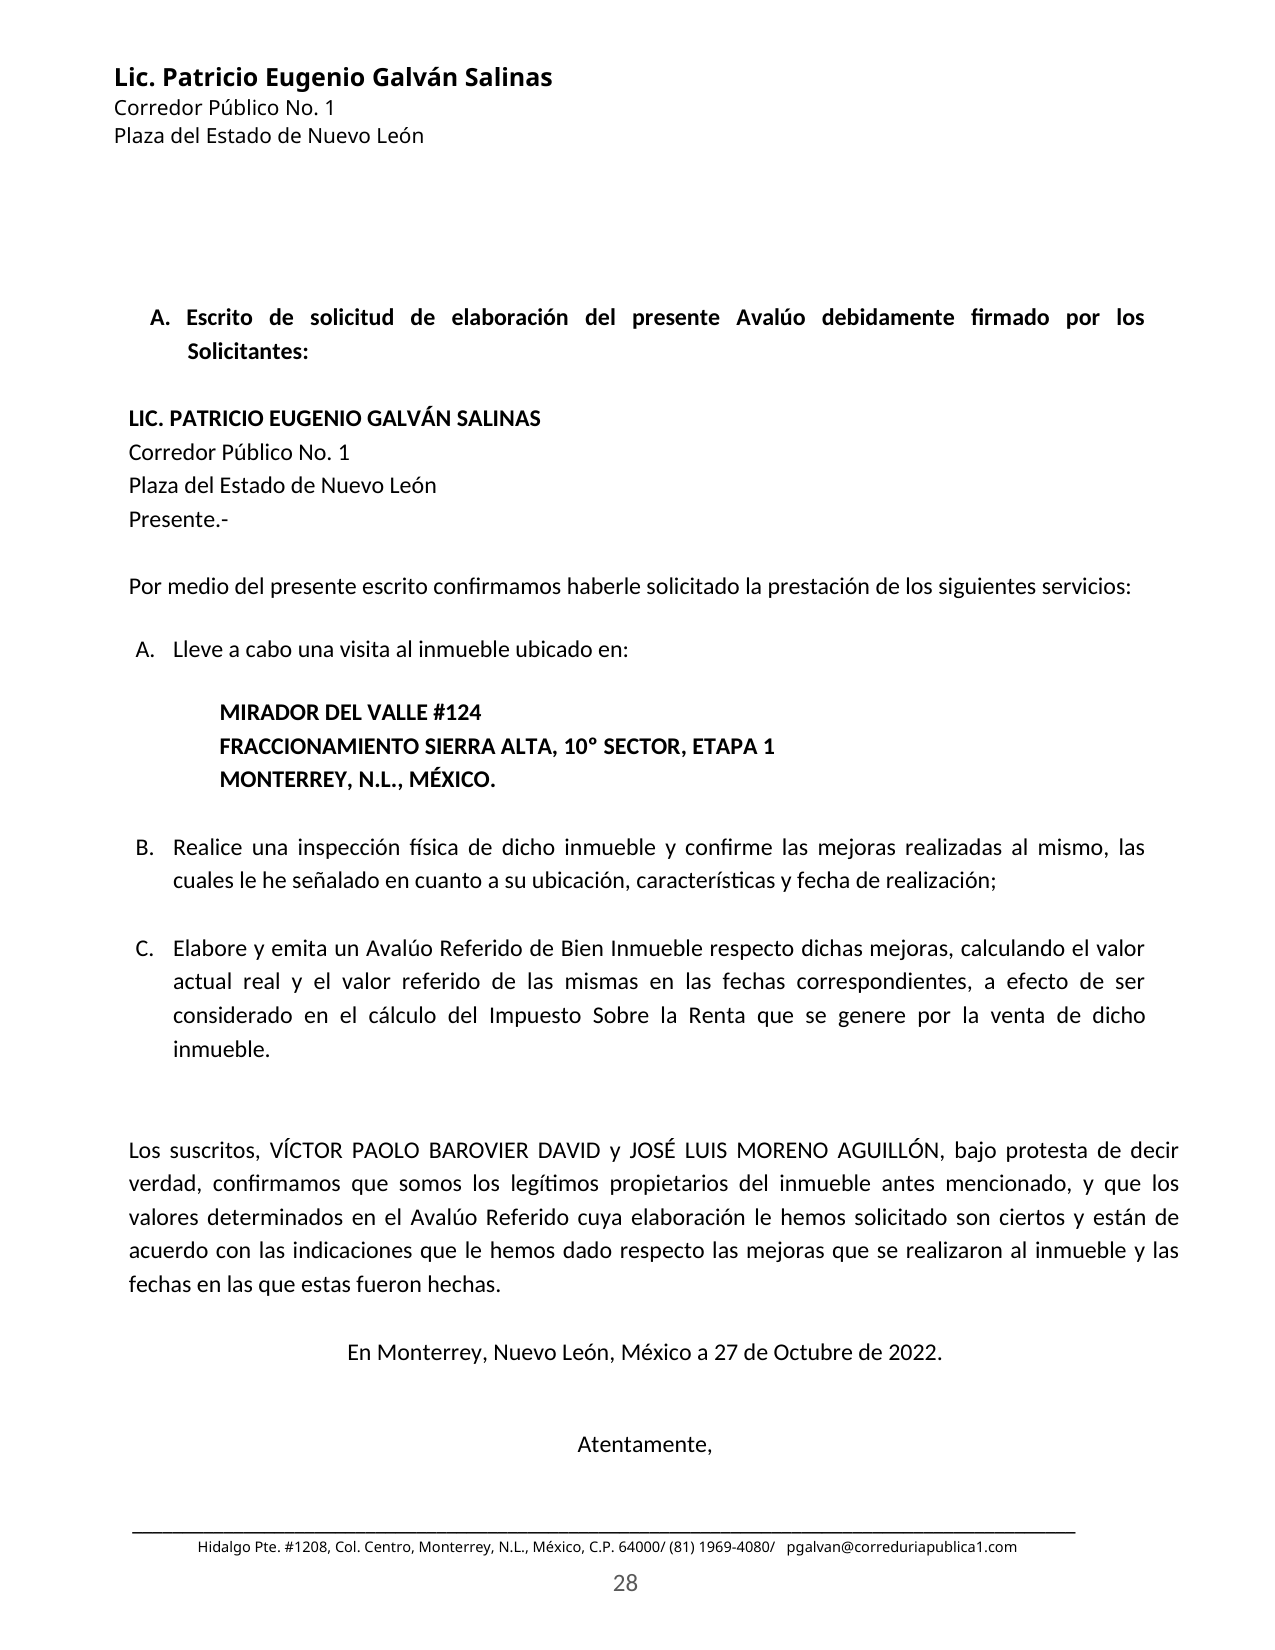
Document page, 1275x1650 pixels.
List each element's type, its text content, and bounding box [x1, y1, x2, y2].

text FRACCIONAMIENTO SIERRA ALTA, 10º SECTOR, ETAPA 1 [196, 731, 1147, 760]
text MONTERREY, N.L., MÉXICO. [196, 764, 1147, 794]
list Realice una inspección física de dicho inmueble y confirme las mejoras realizadas al mismo, las cuales le he señalado en cuanto a su ubicación, características y fecha de realización; [135, 832, 1147, 895]
list Elabore y emita un Avalúo Referido de Bien Inmueble respecto dichas mejoras, calculando el valor actual real y el valor referido de las mismas en las fechas correspondientes, a efecto de ser considerado en el cálculo del Impuesto Sobre la Renta que se genere por la venta de dicho inmueble. [135, 933, 1147, 1063]
text Por medio del presente escrito confirmamos haberle solicitado la prestación de los siguientes servicios: [128, 571, 1181, 601]
text Los suscritos, VÍCTOR PAOLO BAROVIER DAVID y JOSÉ LUIS MORENO AGUILLÓN, bajo protesta de decir verdad, confirmamos que somos los legítimos propietarios del inmueble antes mencionado, y que los valores determinados en el Avalúo Referido cuya elaboración le hemos solicitado son ciertos y están de acuerdo con las indicaciones que le hemos dado respecto las mejoras que se realizaron al inmueble y las fechas en las que estas fueron hechas. [128, 1135, 1181, 1298]
text Atentamente, [128, 1429, 1162, 1458]
list Escrito de solicitud de elaboración del presente Avalúo debidamente firmado por los Solicitantes: [150, 302, 1147, 365]
text En Monterrey, Nuevo León, México a 27 de Octubre de 2022. [128, 1337, 1162, 1366]
text LIC. PATRICIO EUGENIO GALVÁN SALINAS [128, 403, 1097, 432]
text Plaza del Estado de Nuevo León [128, 471, 1097, 500]
text Presente.- [128, 504, 1097, 533]
text Corredor Público No. 1 [128, 437, 1097, 466]
text MIRADOR DEL VALLE #124 [196, 697, 1147, 727]
list Lleve a cabo una visita al inmueble ubicado en: [135, 634, 1147, 664]
